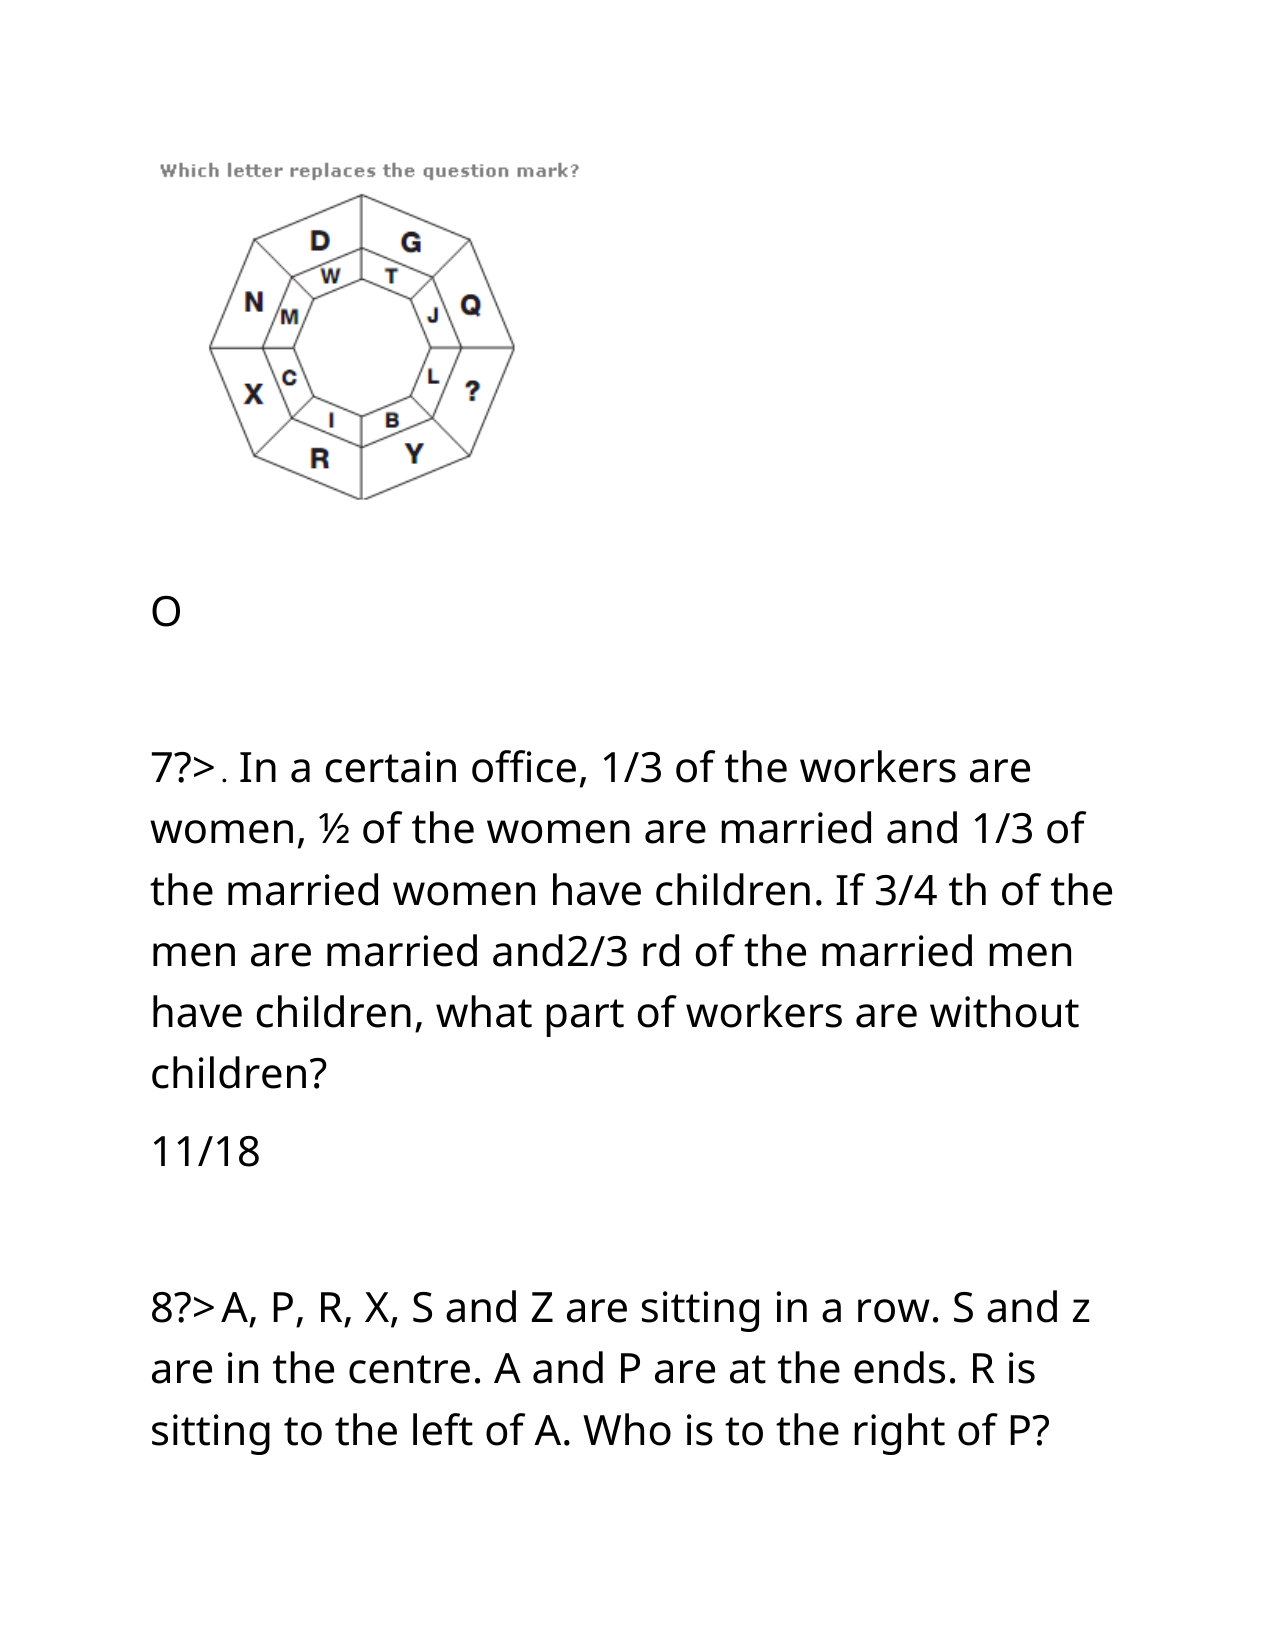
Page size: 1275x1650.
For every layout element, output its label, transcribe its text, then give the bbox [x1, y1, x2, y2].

picture [150, 150, 604, 514]
text 11/18 [150, 1122, 1125, 1179]
text 7?> . In a certain office, 1/3 of the workers are women, ½ of the women are married and 1/3 of the married women have children. If 3/4 th of the men are married and2/3 rd of the married men have children, what part of workers are without children? [150, 738, 1125, 1101]
text O [150, 582, 1125, 639]
text 8?> A, P, R, X, S and Z are sitting in a row. S and z are in the centre. A and P are at the ends. R is sitting to the left of A. Who is to the right of P? [150, 1278, 1125, 1457]
